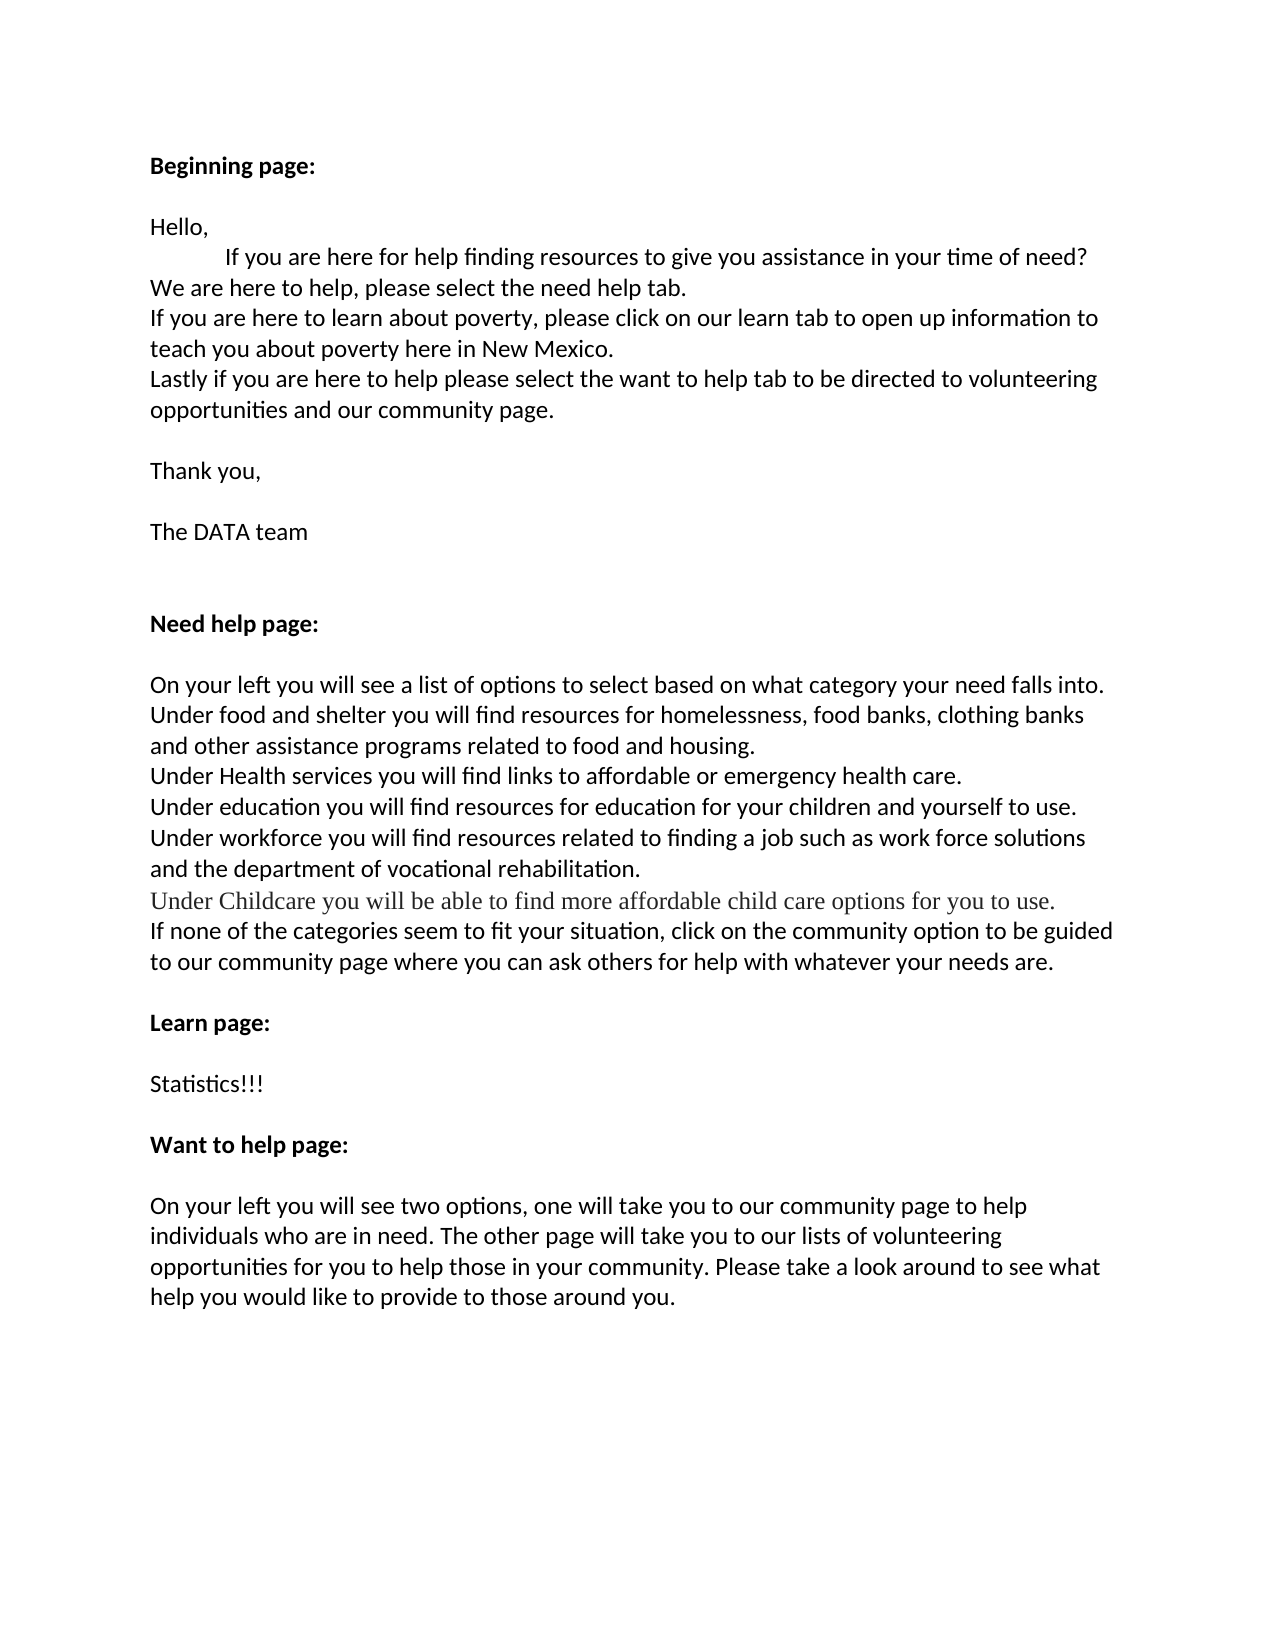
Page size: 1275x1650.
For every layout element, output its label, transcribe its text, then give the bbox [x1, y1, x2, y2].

text Statistics!!! [150, 1068, 1125, 1098]
text On your left you will see two options, one will take you to our community page to help individuals who are in need. The other page will take you to our lists of volunteering opportunities for you to help those in your community. Please take a look around to see what help you would like to provide to those around you. [150, 1190, 1125, 1312]
text Thank you, [150, 455, 1125, 486]
text The DATA team [150, 516, 1125, 547]
text Learn page: [150, 1007, 1125, 1037]
text Hello, [150, 211, 1125, 242]
text Lastly if you are here to help please select the want to help tab to be directed to volunteering opportunities and our community page. [150, 364, 1125, 425]
text If you are here for help finding resources to give you assistance in your time of need? We are here to help, please select the need help tab. [150, 242, 1125, 303]
text Want to help page: [150, 1129, 1125, 1159]
text On your left you will see a list of options to select based on what category your need falls into. [150, 669, 1125, 699]
text Under workforce you will find resources related to finding a job such as work force solutions and the department of vocational rehabilitation. [150, 821, 1125, 884]
text Need help page: [150, 608, 1125, 638]
text Under Childcare you will be able to find more affordable child care options for you to use. [150, 884, 1125, 915]
text Under food and shelter you will find resources for homelessness, food banks, clothing banks and other assistance programs related to food and housing. [150, 699, 1125, 760]
text If none of the categories seem to fit your situation, click on the community option to be guided to our community page where you can ask others for help with whatever your needs are. [150, 915, 1125, 976]
text If you are here to learn about poverty, please click on our learn tab to open up information to teach you about poverty here in New Mexico. [150, 303, 1125, 364]
text Under education you will find resources for education for your children and yourself to use. [150, 791, 1125, 821]
text Beginning page: [150, 150, 1125, 181]
text Under Health services you will find links to affordable or emergency health care. [150, 760, 1125, 791]
